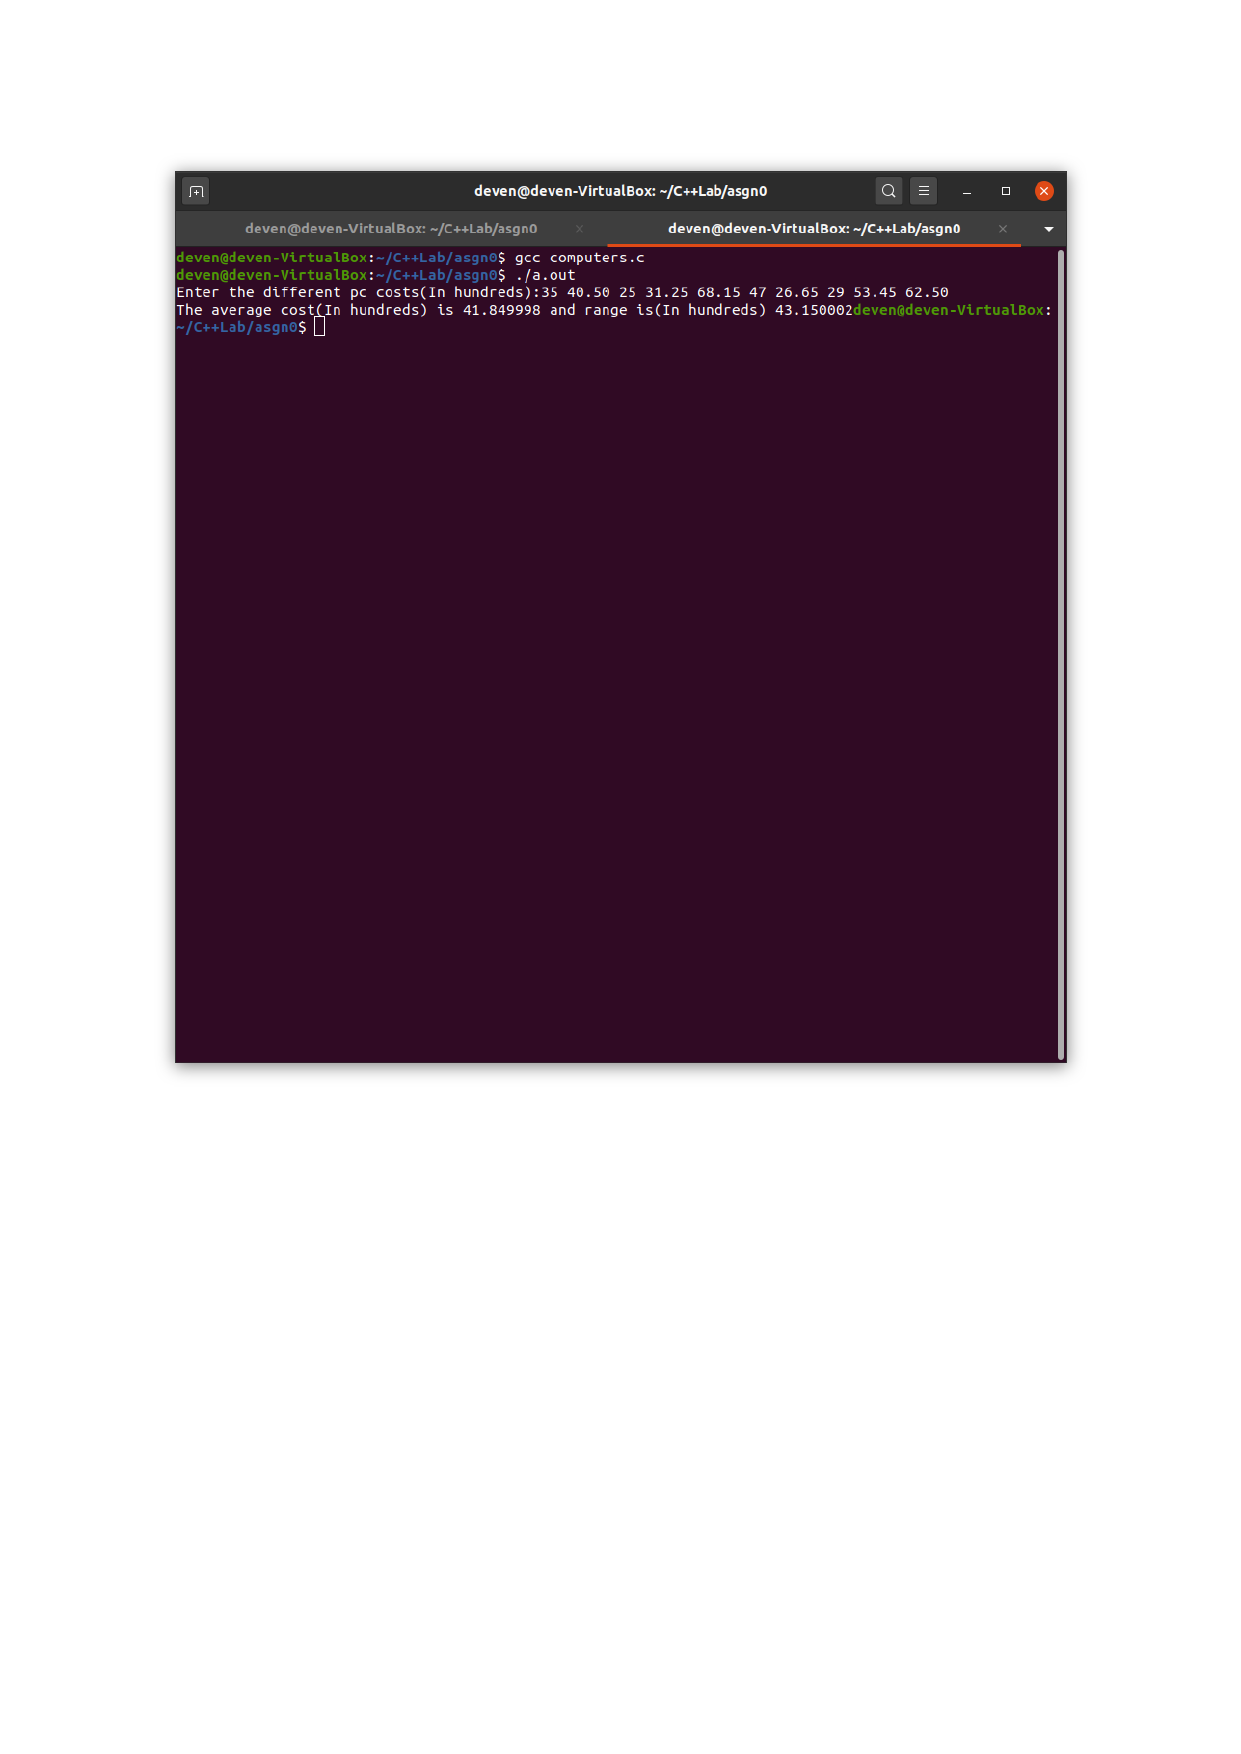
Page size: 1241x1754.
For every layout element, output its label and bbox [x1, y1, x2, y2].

picture [150, 150, 1091, 1090]
